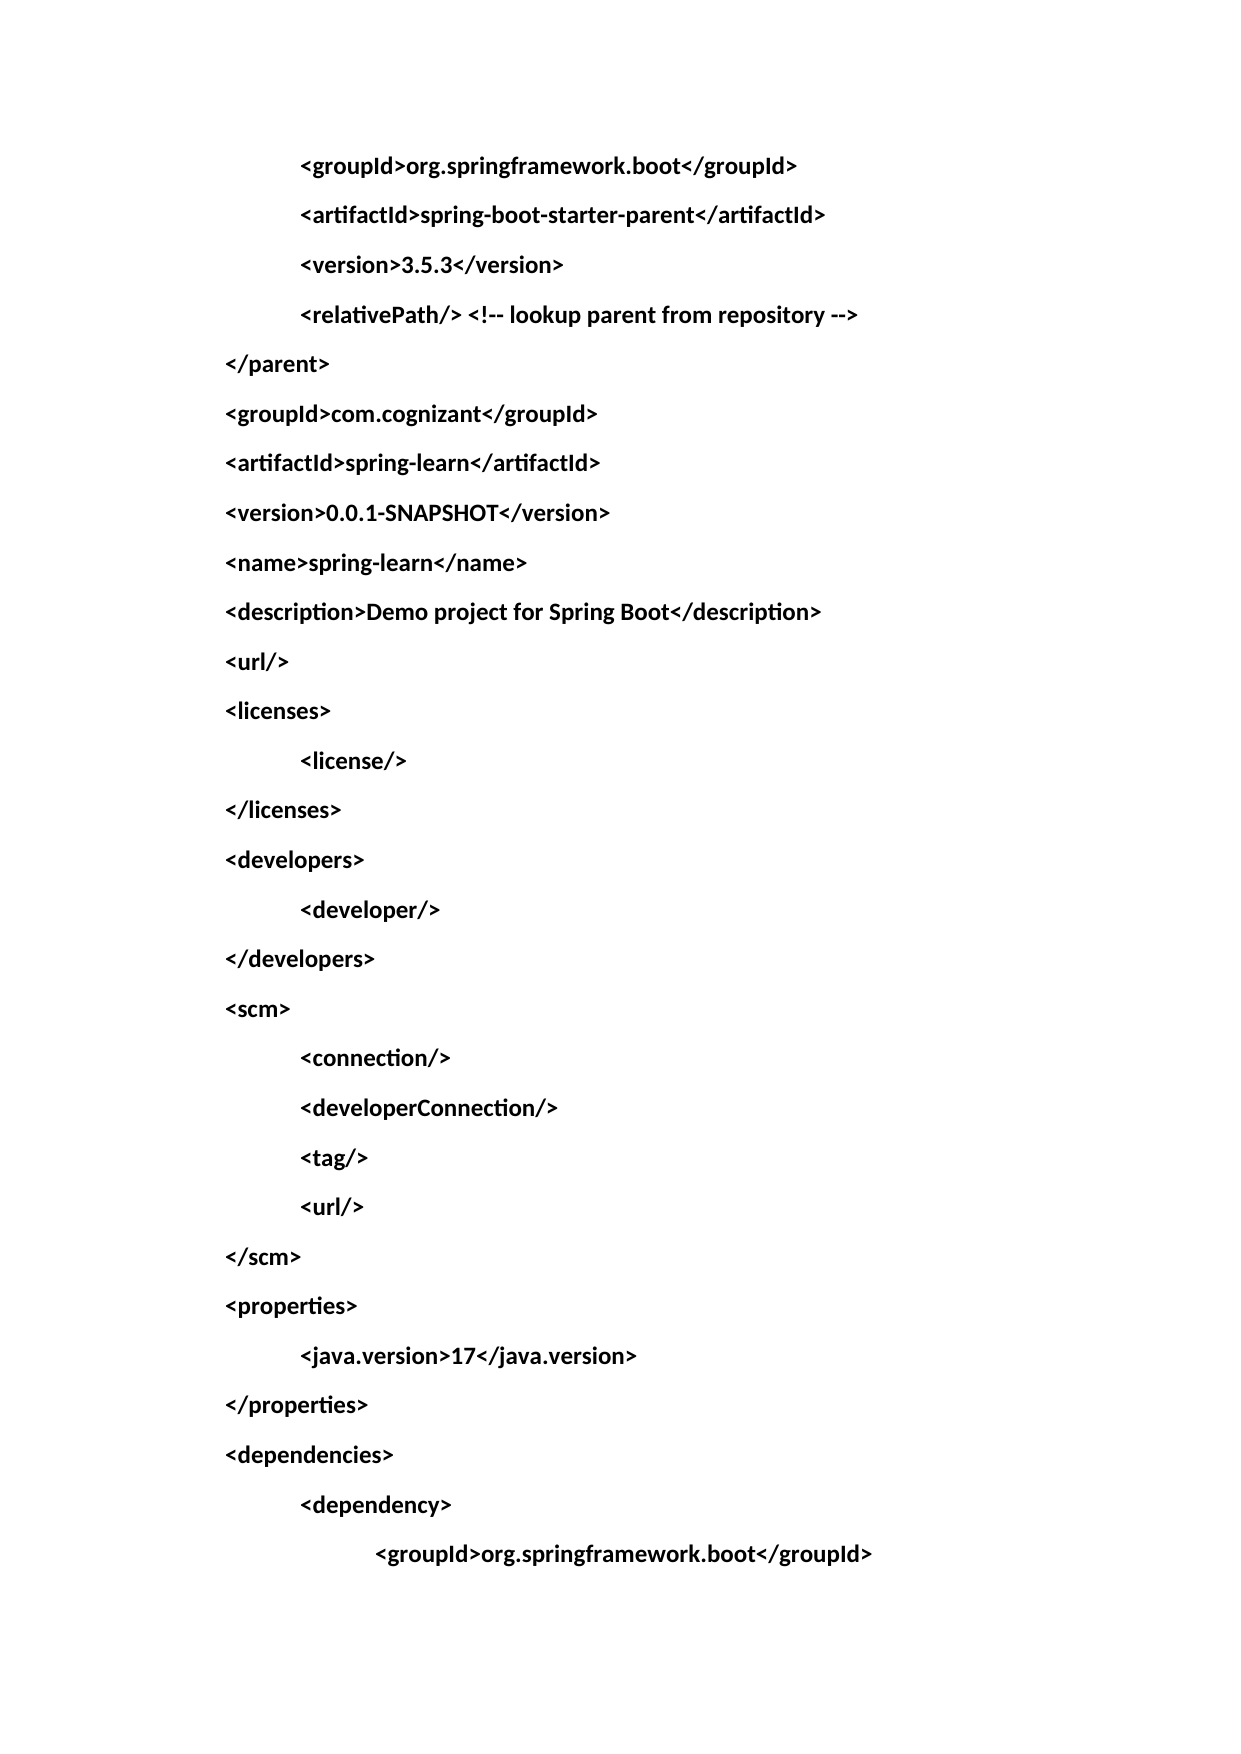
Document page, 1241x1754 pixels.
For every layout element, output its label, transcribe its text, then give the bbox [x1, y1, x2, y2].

text <connection/> [150, 1042, 1090, 1073]
text <url/> [150, 1191, 1090, 1222]
text <url/> [150, 646, 1090, 676]
text <tag/> [150, 1142, 1090, 1172]
text <scm> [150, 993, 1090, 1023]
text </licenses> [150, 794, 1090, 825]
text <licenses> [150, 695, 1090, 726]
text <groupId>com.cognizant</groupId> [150, 398, 1090, 428]
text </parent> [150, 348, 1090, 379]
text <developerConnection/> [150, 1092, 1090, 1123]
text <name>spring-learn</name> [150, 547, 1090, 577]
text <developer/> [150, 894, 1090, 924]
text </developers> [150, 943, 1090, 974]
text <relativePath/> <!-- lookup parent from repository --> [150, 299, 1090, 329]
text <properties> [150, 1290, 1090, 1321]
text <description>Demo project for Spring Boot</description> [150, 596, 1090, 627]
text <dependencies> [150, 1439, 1090, 1470]
text <groupId>org.springframework.boot</groupId> [150, 150, 1090, 181]
text </properties> [150, 1389, 1090, 1420]
text <artifactId>spring-learn</artifactId> [150, 447, 1090, 478]
text <developers> [150, 844, 1090, 875]
text <version>0.0.1-SNAPSHOT</version> [150, 497, 1090, 528]
text <java.version>17</java.version> [150, 1340, 1090, 1371]
text <version>3.5.3</version> [150, 249, 1090, 280]
text </scm> [150, 1241, 1090, 1271]
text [150, 1538, 1090, 1569]
text <license/> [150, 745, 1090, 776]
text <artifactId>spring-boot-starter-parent</artifactId> [150, 199, 1090, 230]
text <dependency> [150, 1489, 1090, 1519]
